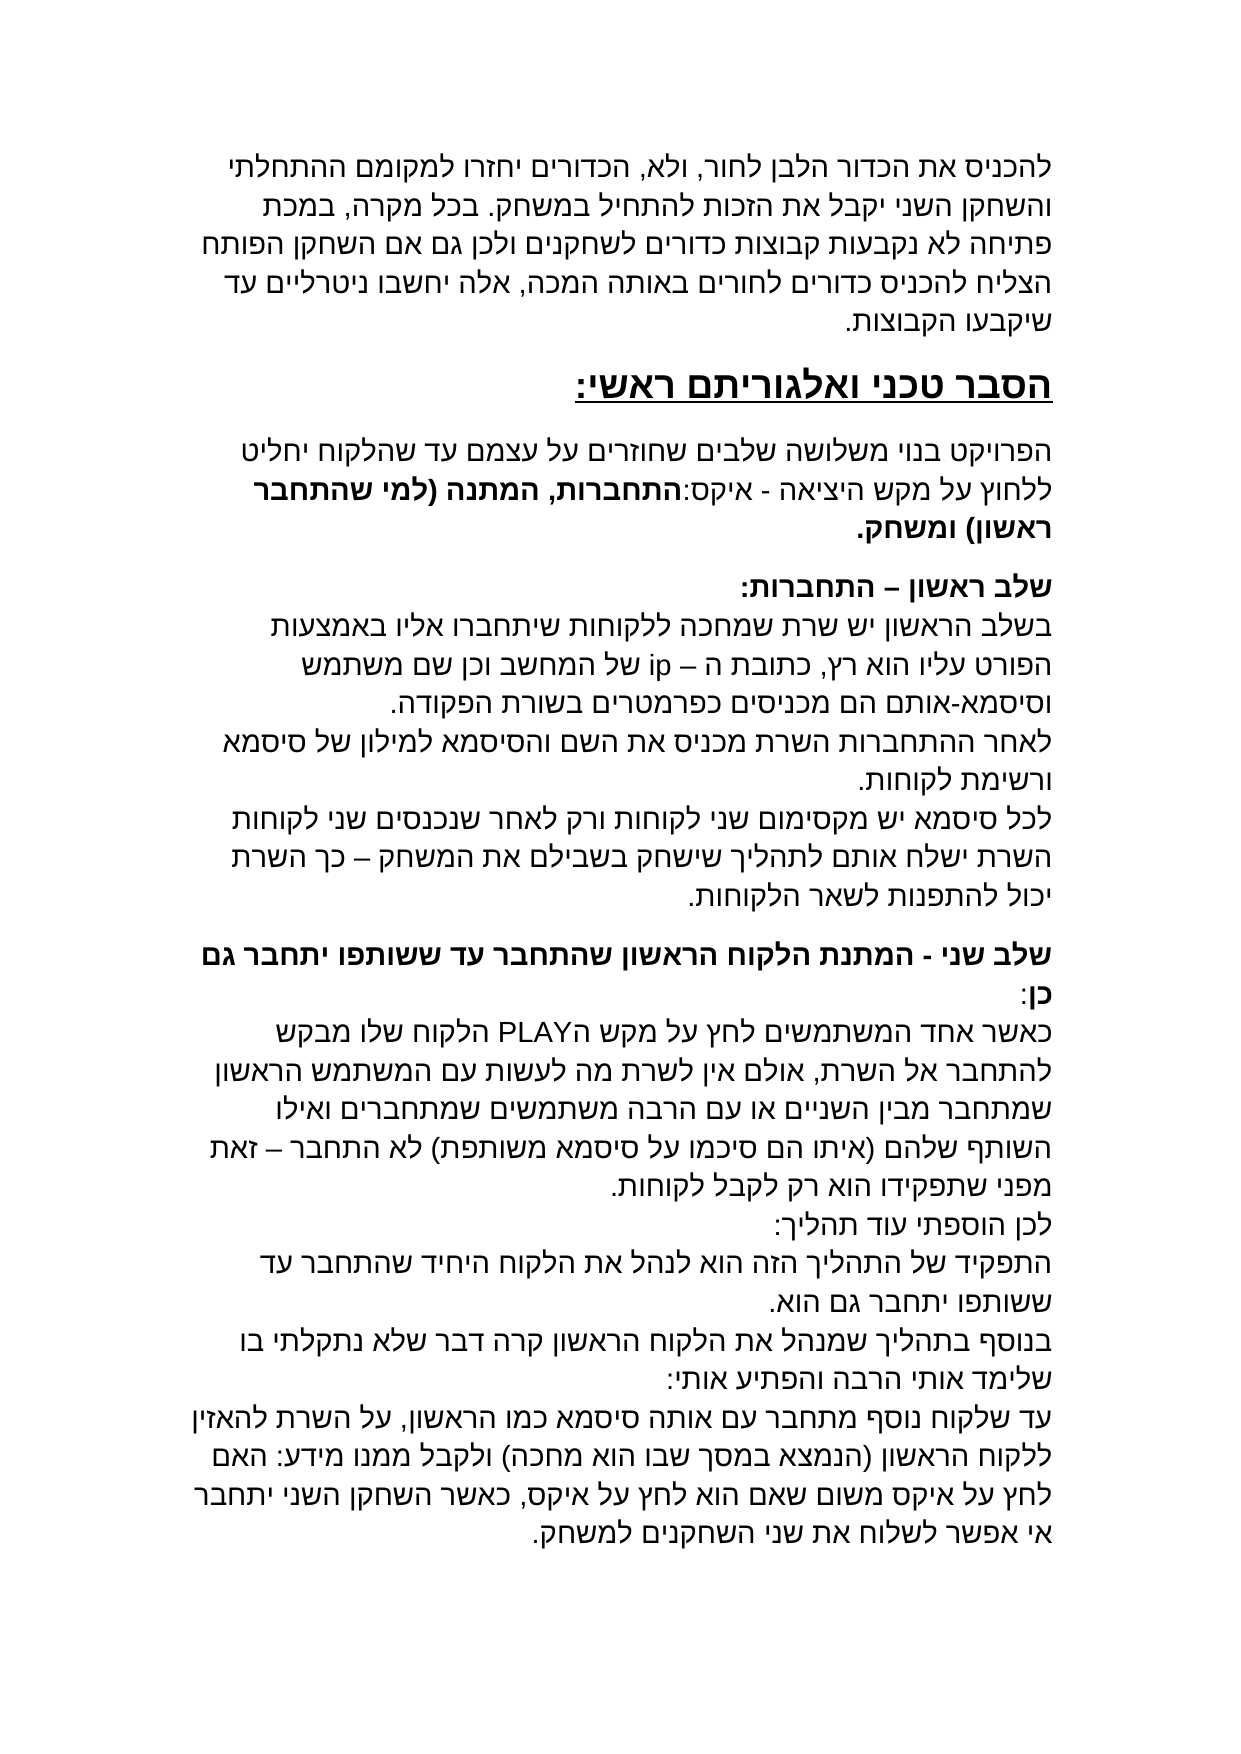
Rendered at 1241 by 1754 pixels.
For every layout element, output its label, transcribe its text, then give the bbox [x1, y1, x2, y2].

text שלב ראשון – התחברות: בשלב הראשון יש שרת שמחכה ללקוחות שיתחברו אליו באמצעות הפורט עליו הוא רץ, כתובת ה – ip של המחשב וכן שם משתמש וסיסמא-אותם הם מכניסים כפרמטרים בשורת הפקודה. לאחר ההתחברות השרת מכניס את השם והסיסמא למילון של סיסמא ורשימת לקוחות. לכל סיסמא יש מקסימום שני לקוחות ורק לאחר שנכנסים שני לקוחות השרת ישלח אותם לתהליך שישחק בשבילם את המשחק – כך השרת יכול להתפנות לשאר הלקוחות. [187, 570, 1053, 912]
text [187, 150, 1053, 338]
text הסבר טכני ואלגוריתם ראשי: [187, 363, 1053, 407]
text הפרויקט בנוי משלושה שלבים שחוזרים על עצמם עד שהלקוח יחליט ללחוץ על מקש היציאה - איקס:התחברות, המתנה (למי שהתחבר ראשון) ומשחק. [187, 434, 1053, 544]
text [187, 938, 1053, 1550]
